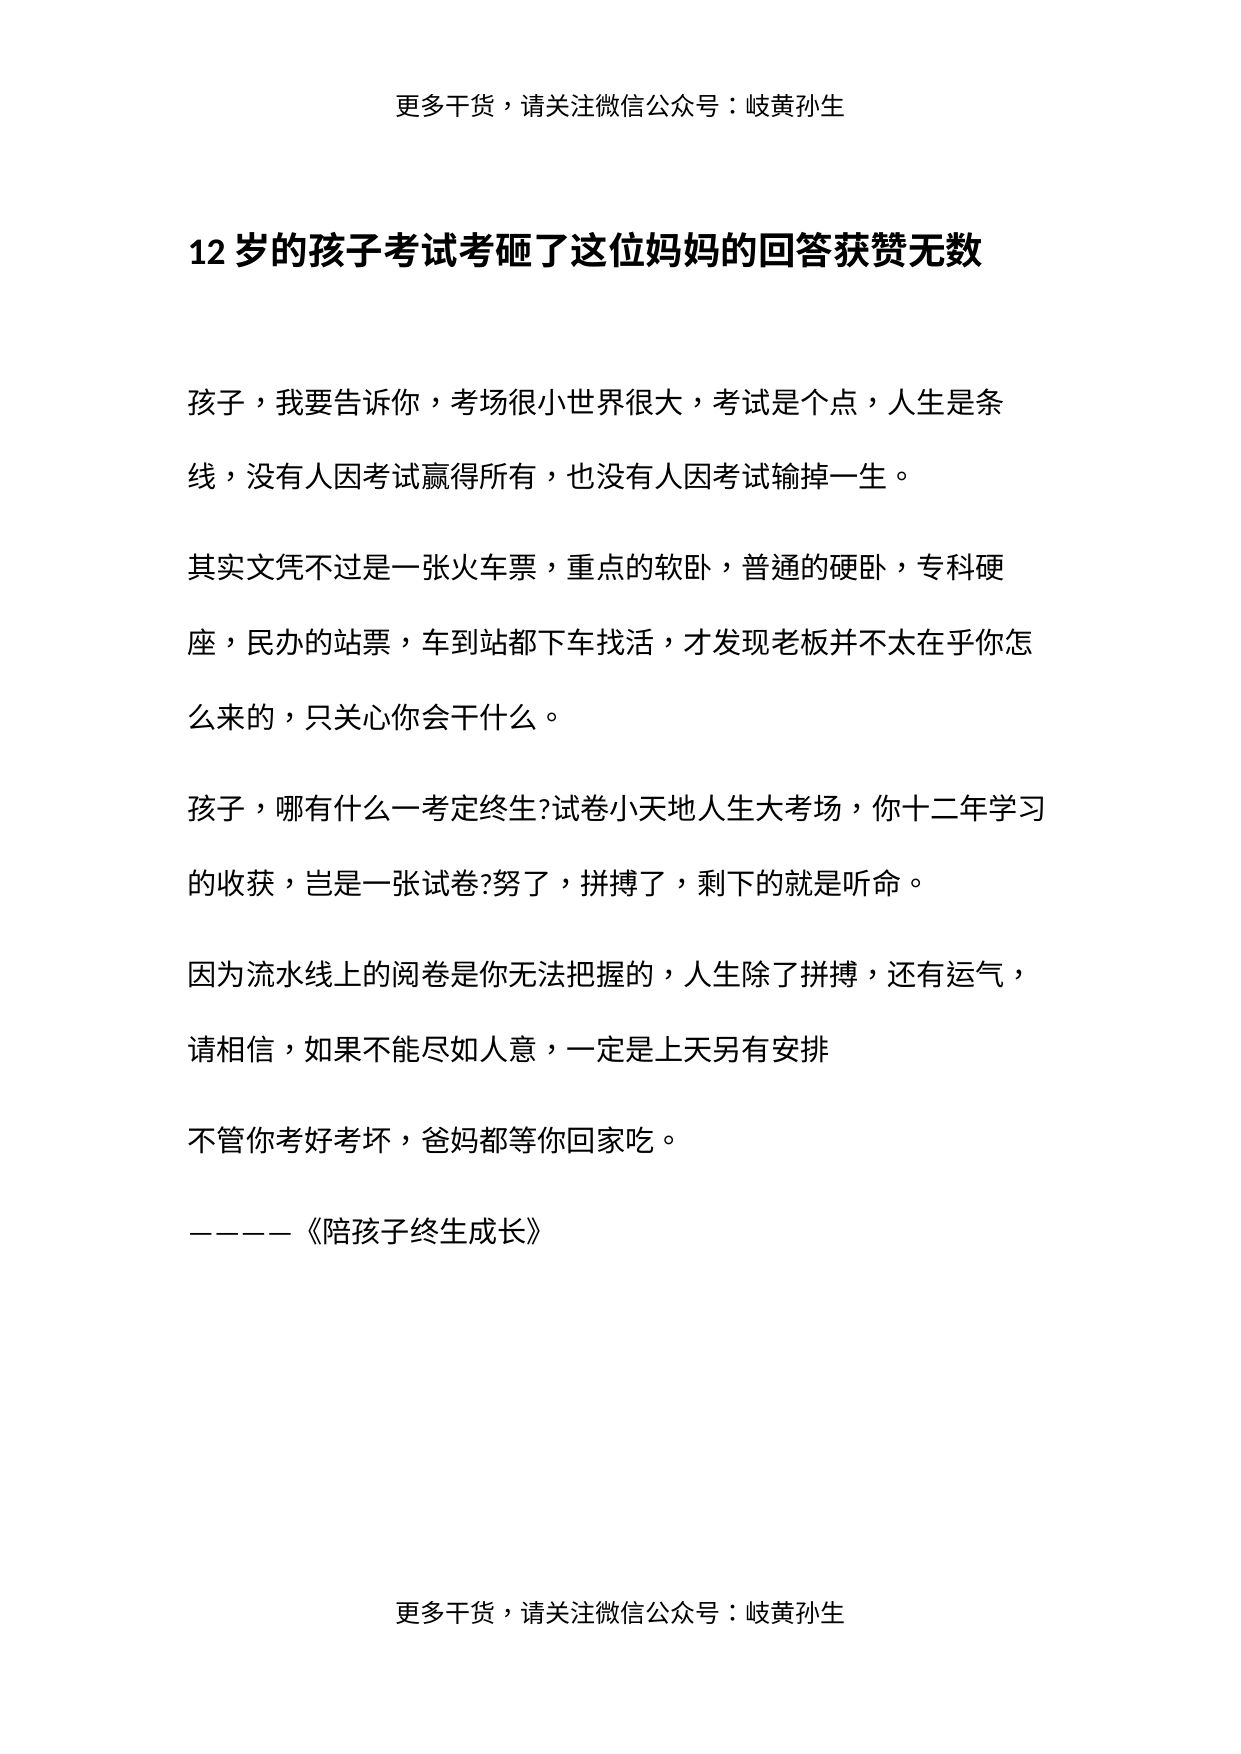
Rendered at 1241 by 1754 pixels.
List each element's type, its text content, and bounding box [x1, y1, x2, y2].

text 孩子，我要告诉你，考场很小世界很大，考试是个点，人生是条线，没有人因考试赢得所有，也没有人因考试输掉一生。 [187, 370, 1053, 510]
text 因为流水线上的阅卷是你无法把握的，人生除了拼搏，还有运气，请相信，如果不能尽如人意，一定是上天另有安排 [187, 942, 1053, 1082]
text 12岁的孩子考试考砸了这位妈妈的回答获赞无数 [187, 219, 1053, 284]
text 不管你考好考坏，爸妈都等你回家吃。 [187, 1108, 1053, 1173]
text 孩子，哪有什么一考定终生?试卷小天地人生大考场，你十二年学习的收获，岂是一张试卷?努了，拼搏了，剩下的就是听命。 [187, 776, 1053, 916]
text ————《陪孩子终生成长》 [187, 1199, 1053, 1264]
text 其实文凭不过是一张火车票，重点的软卧，普通的硬卧，专科硬座，民办的站票，车到站都下车找活，才发现老板并不太在乎你怎么来的，只关心你会干什么。 [187, 536, 1053, 750]
